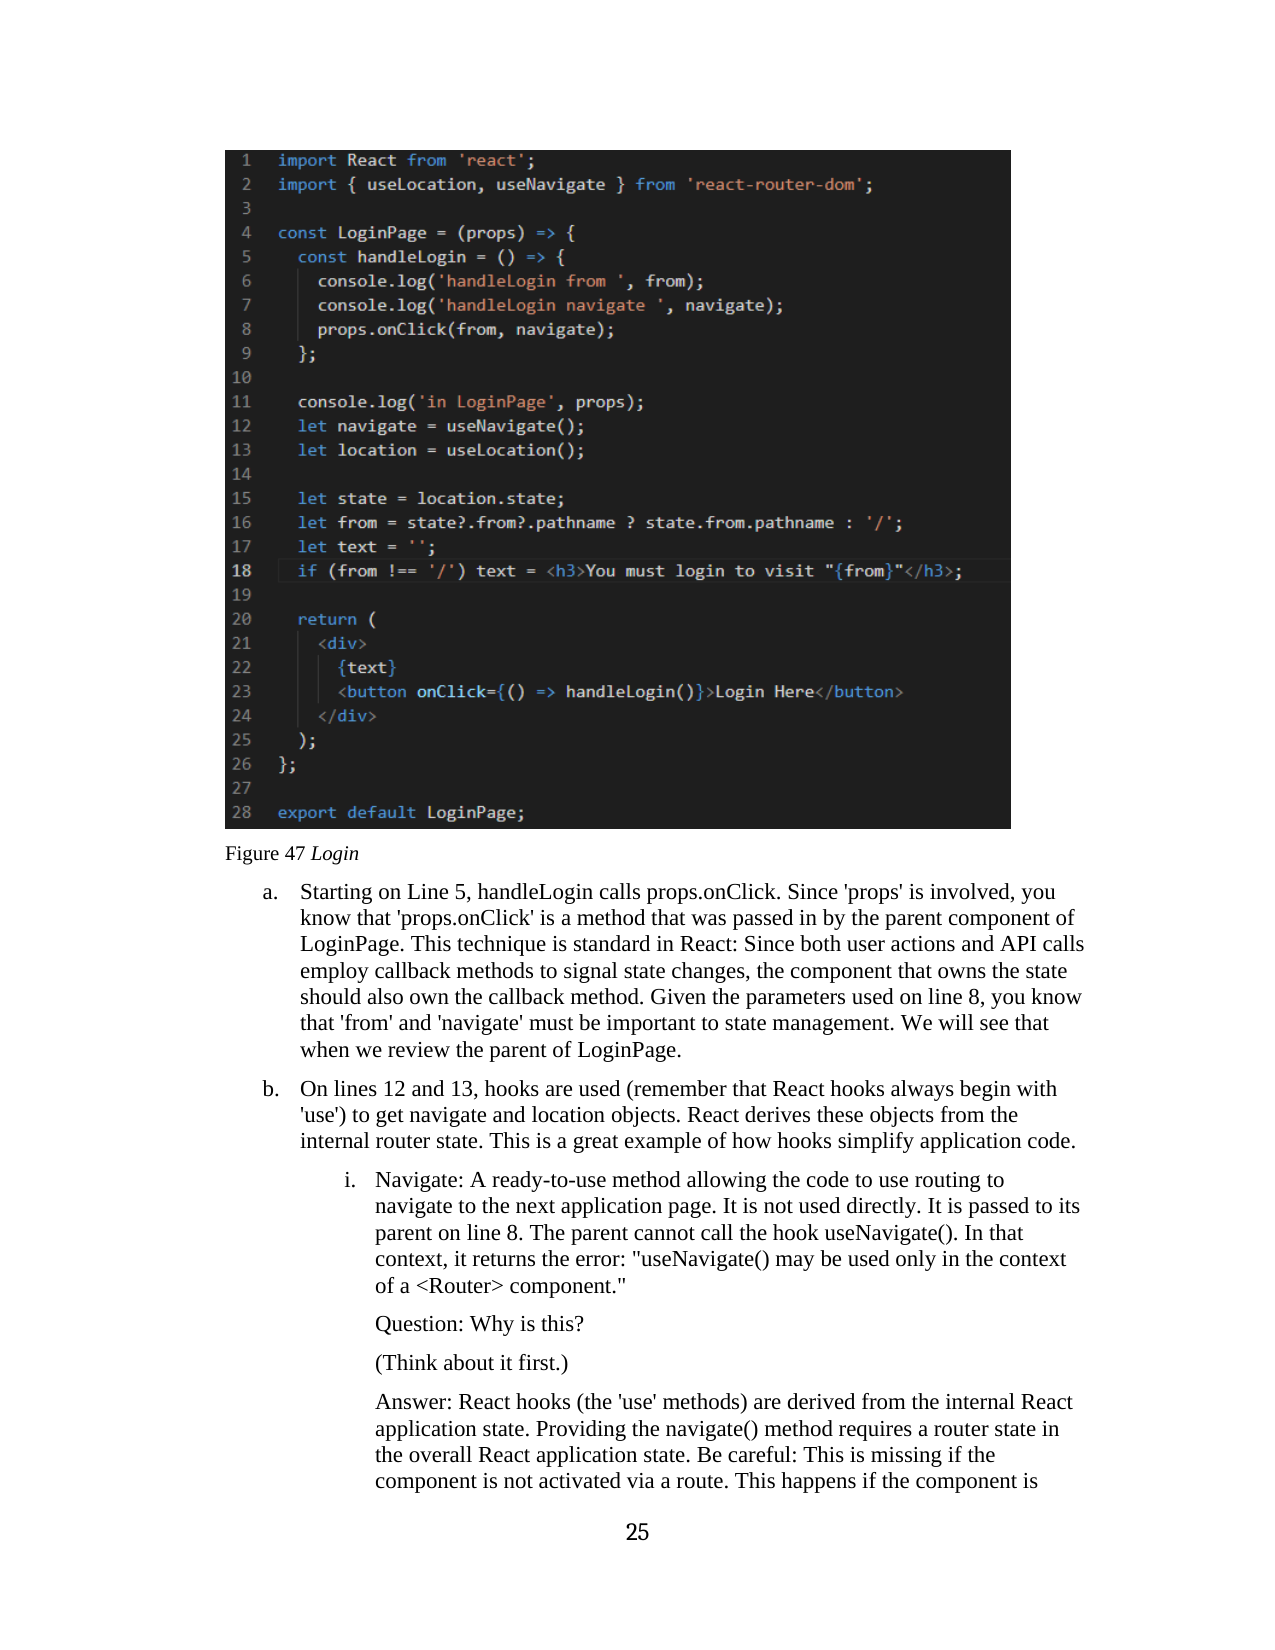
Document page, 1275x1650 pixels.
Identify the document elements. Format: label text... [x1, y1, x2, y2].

list Question: Why is this? [375, 1311, 1087, 1337]
list Figure 47 Login [225, 841, 1087, 865]
list Navigate: A ready-to-use method allowing the code to use routing to navigate to the next application page. It is not used directly. It is passed to its parent on line 8. The parent cannot call the hook useNavigate(). In that context, it returns the error: "useNavigate() may be used only in the context of a <Router> component." [356, 1166, 1087, 1298]
list Starting on Line 5, handleLogin calls props.onClick. Since 'props' is involved, you know that 'props.onClick' is a method that was passed in by the parent component of LoginPage. This technique is standard in React: Since both user actions and API calls employ callback methods to signal state changes, the component that owns the state should also own the callback method. Given the parameters used on line 8, you know that 'from' and 'navigate' must be important to state management. We will see that when we review the parent of LoginPage. [262, 878, 1087, 1062]
list (Think about it first.) [375, 1349, 1087, 1376]
picture [225, 150, 1011, 829]
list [375, 1388, 1087, 1494]
list On lines 12 and 13, hooks are used (remember that React hooks always begin with 'use') to get navigate and location objects. React derives these objects from the internal router state. This is a great example of how hooks simplify application code. [262, 1075, 1087, 1154]
